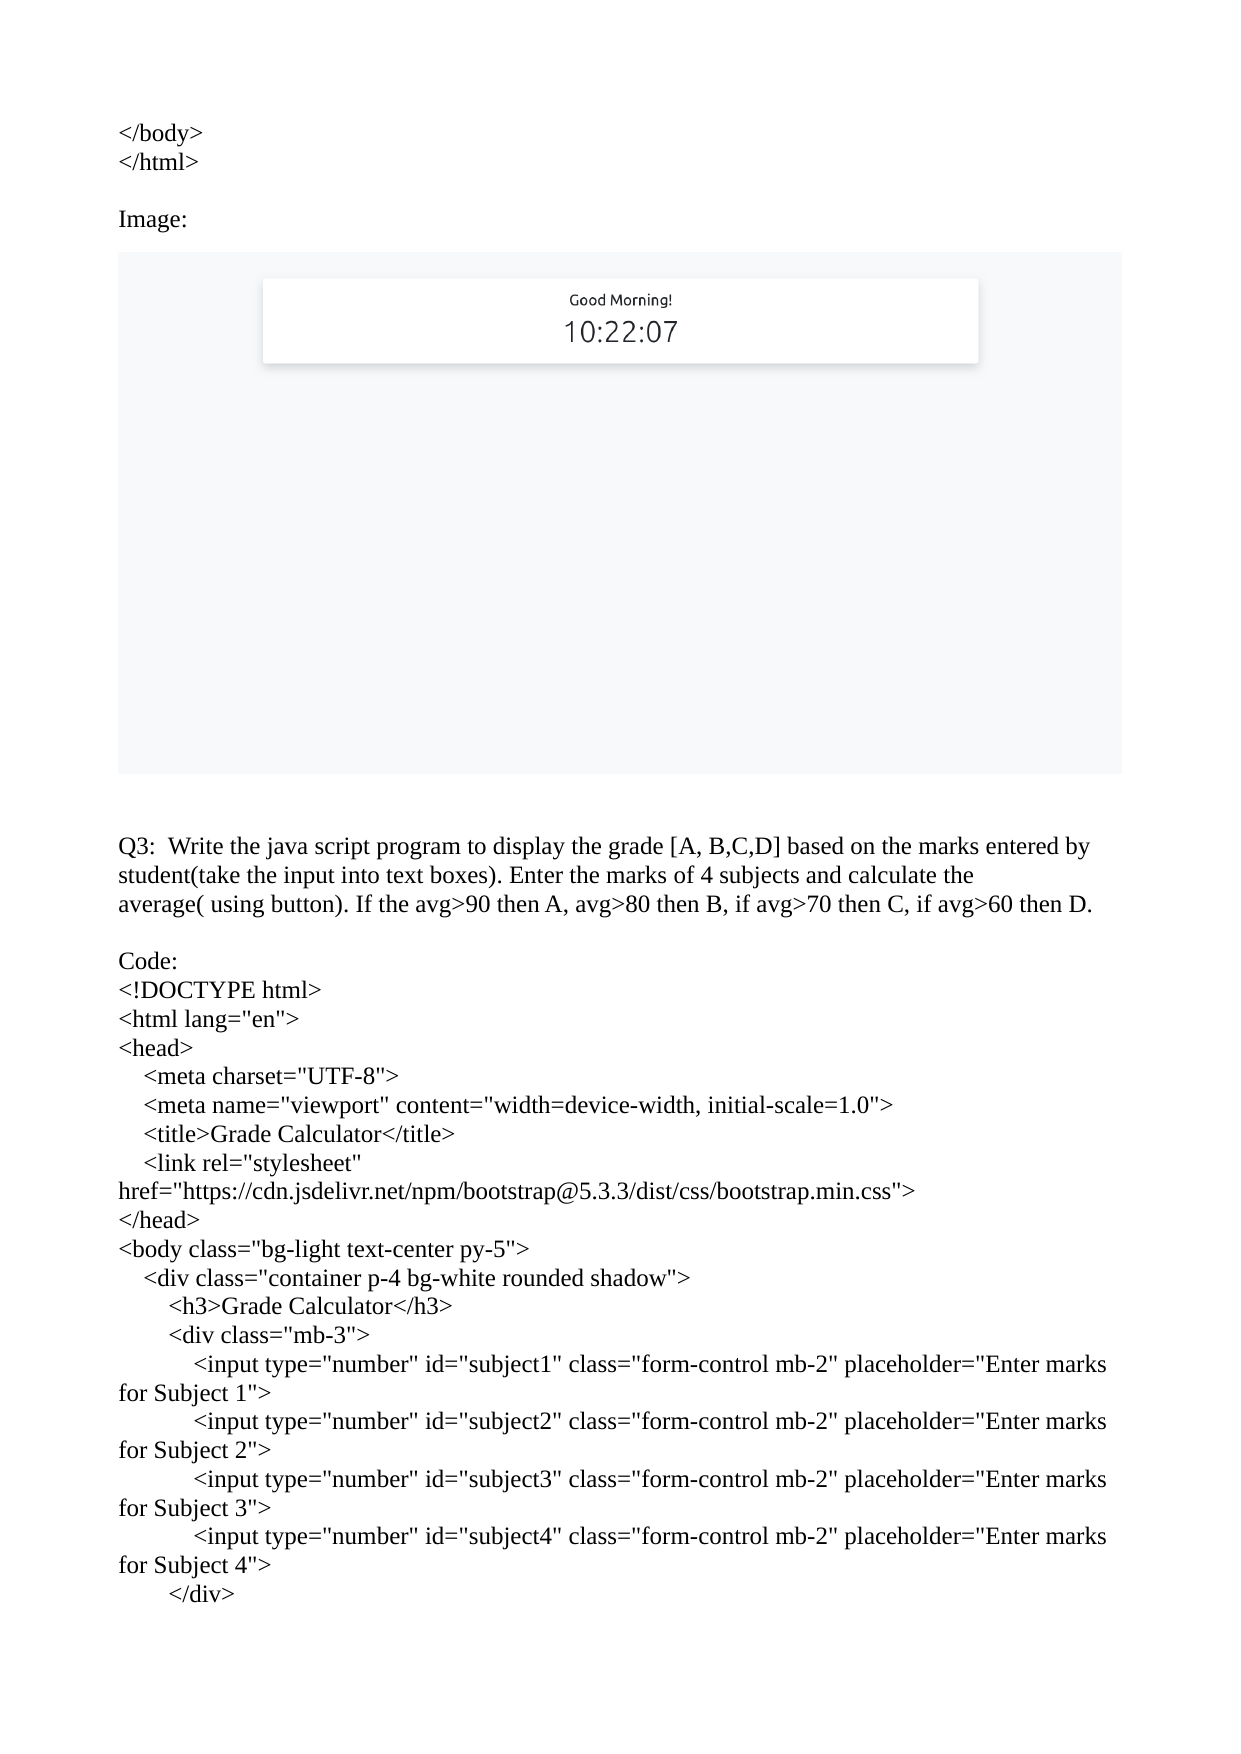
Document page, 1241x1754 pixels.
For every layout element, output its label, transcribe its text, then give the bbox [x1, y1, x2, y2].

text </body> [118, 118, 1122, 147]
text <input type="number" id="subject1" class="form-control mb-2" placeholder="Enter marks for Subject 1"> [118, 1349, 1122, 1406]
text <meta charset="UTF-8"> [118, 1061, 1122, 1090]
text <input type="number" id="subject4" class="form-control mb-2" placeholder="Enter marks for Subject 4"> [118, 1521, 1122, 1579]
text <h3>Grade Calculator</h3> [118, 1291, 1122, 1320]
text </head> [118, 1205, 1122, 1234]
text </div> [118, 1579, 1122, 1608]
text <html lang="en"> [118, 1004, 1122, 1033]
text <input type="number" id="subject2" class="form-control mb-2" placeholder="Enter marks for Subject 2"> [118, 1406, 1122, 1464]
text <!DOCTYPE html> [118, 975, 1122, 1004]
picture [118, 252, 1123, 774]
text Code: [118, 946, 1122, 975]
text Image: [118, 204, 1122, 233]
text </html> [118, 147, 1122, 176]
text <div class="mb-3"> [118, 1320, 1122, 1349]
text Q3: Write the java script program to display the grade [A, B,C,D] based on the marks entered by student(take the input into text boxes). Enter the marks of 4 subjects and calculate the average( using button). If the avg>90 then A, avg>80 then B, if avg>70 then C, if avg>60 then D. [118, 831, 1122, 918]
text <meta name="viewport" content="width=device-width, initial-scale=1.0"> [118, 1090, 1122, 1119]
text <title>Grade Calculator</title> [118, 1119, 1122, 1148]
text <head> [118, 1033, 1122, 1061]
text <input type="number" id="subject3" class="form-control mb-2" placeholder="Enter marks for Subject 3"> [118, 1464, 1122, 1521]
text <link rel="stylesheet" href="https://cdn.jsdelivr.net/npm/bootstrap@5.3.3/dist/css/bootstrap.min.css"> [118, 1148, 1122, 1205]
text <div class="container p-4 bg-white rounded shadow"> [118, 1263, 1122, 1291]
text <body class="bg-light text-center py-5"> [118, 1234, 1122, 1263]
